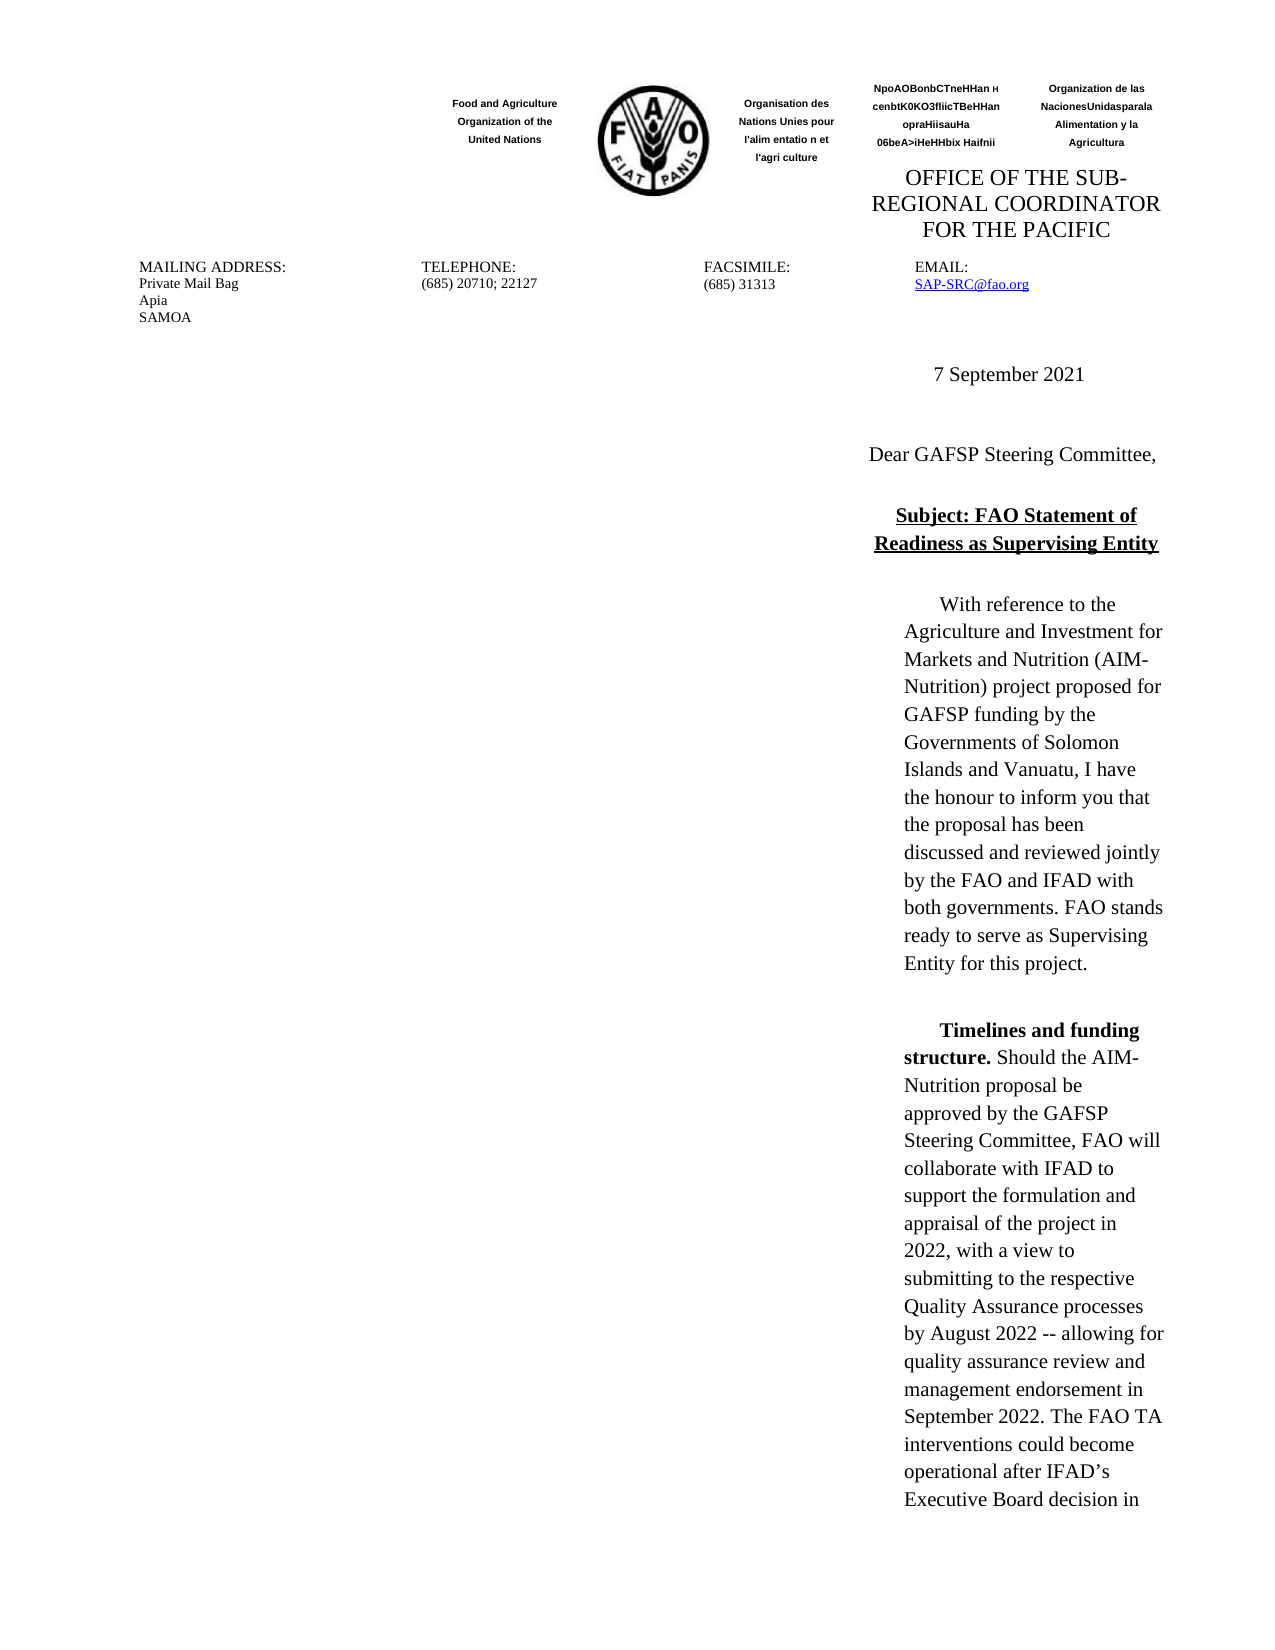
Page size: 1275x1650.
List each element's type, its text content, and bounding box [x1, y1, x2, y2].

text With reference to the Agriculture and Investment for Markets and Nutrition (AIM-Nutrition) project proposed for GAFSP funding by the Governments of Solomon Islands and Vanuatu, I have the honour to inform you that the proposal has been discussed and reviewed jointly by the FAO and IFAD with both governments. FAO stands ready to serve as Supervising Entity for this project. [904, 592, 1164, 974]
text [904, 1018, 1164, 1511]
text NpoAOBonbCTneHHan h cenbtK0KO3fliicTBeHHan opraHiisauHa 06beA>iHeHHbix Haifnii [868, 83, 1003, 148]
text Subject: FAO Statement of Readiness as Supervising Entity [868, 503, 1164, 555]
picture [596, 84, 711, 198]
text 7 September 2021 [868, 362, 1085, 386]
text Dear GAFSP Steering Committee, [868, 442, 1164, 466]
text Organization de las NacionesUnidasparala Alimentation y la Agricultura [1029, 82, 1164, 148]
subtitle OFFICE OF THE SUB-REGIONAL COORDINATOR FOR THE PACIFIC [868, 164, 1164, 243]
